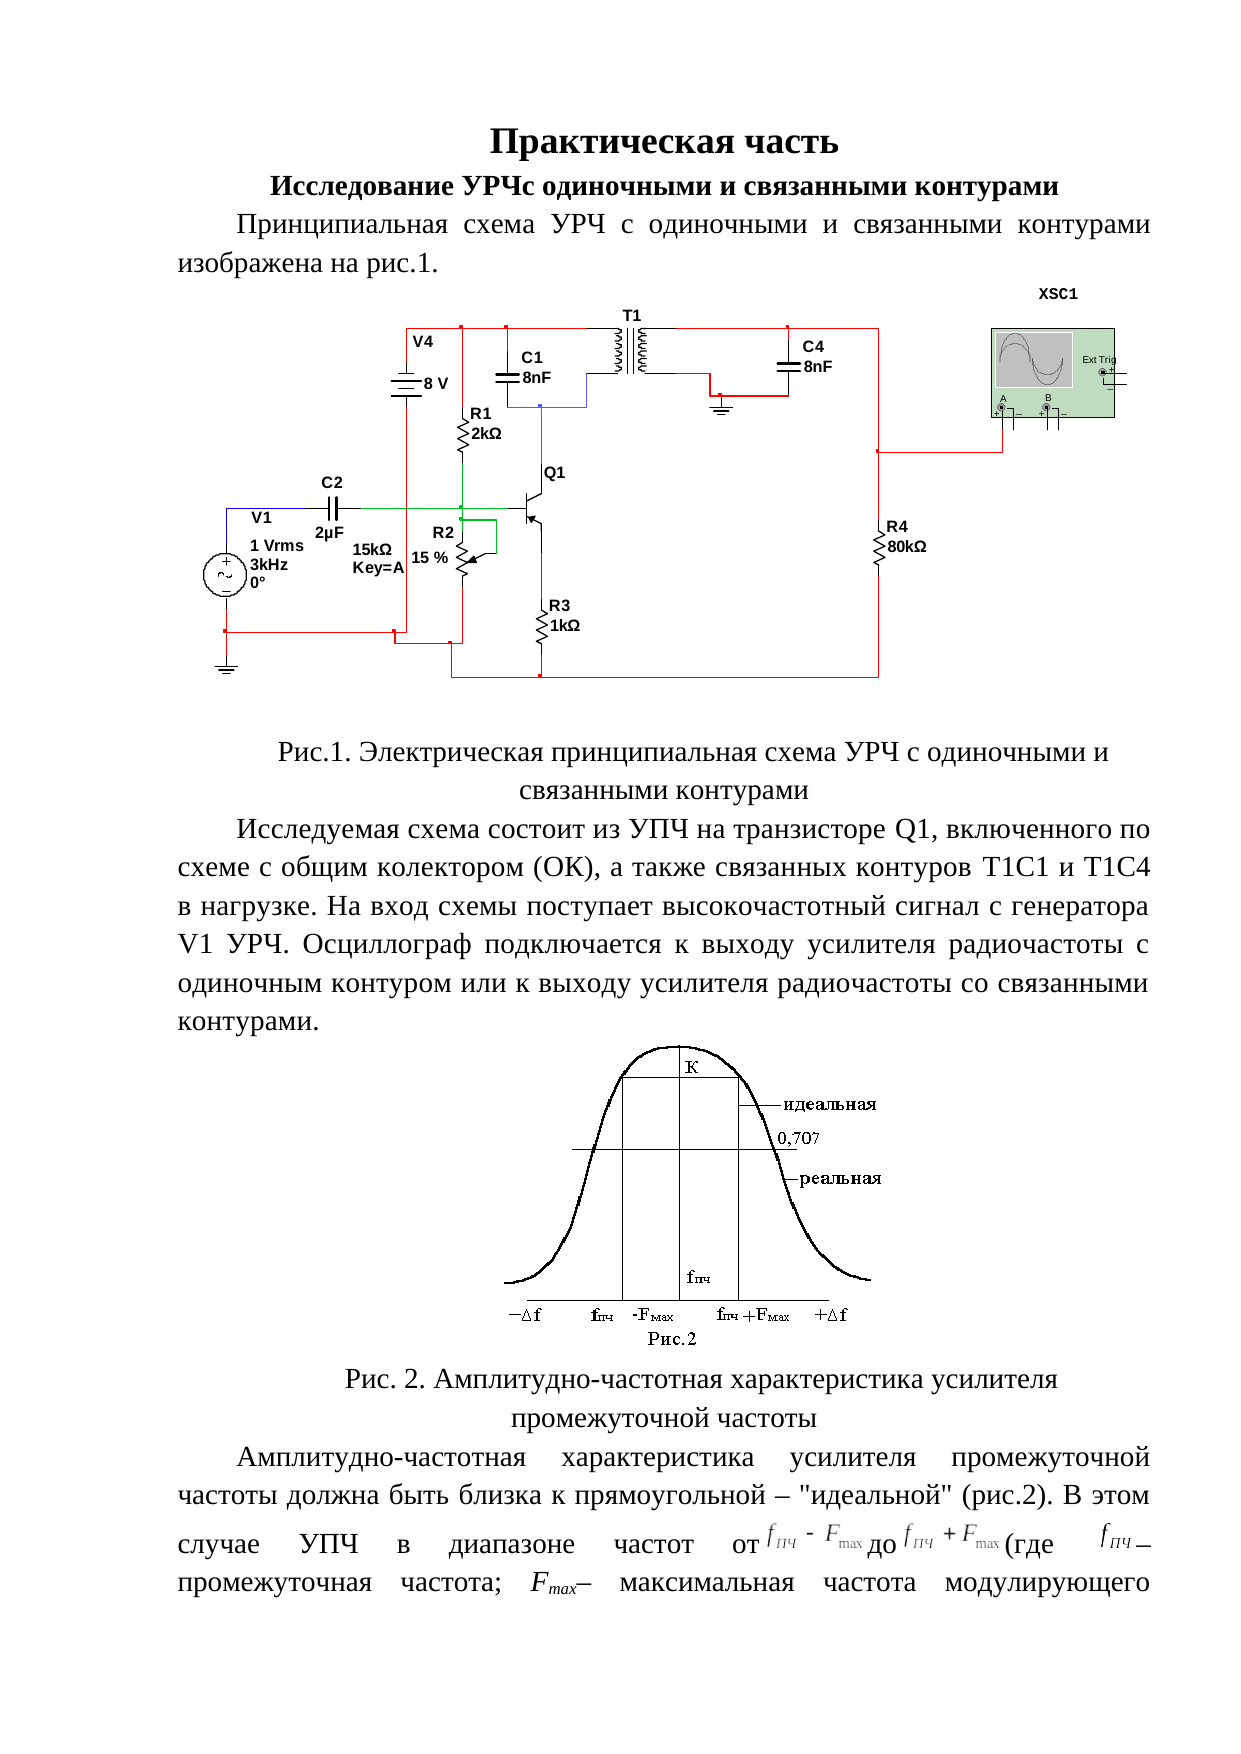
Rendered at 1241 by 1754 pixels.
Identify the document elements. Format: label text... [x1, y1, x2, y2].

text Рис. 2. Амплитудно-частотная характеристика усилителя промежуточной частоты [177, 1362, 1151, 1434]
text Рис.1. Электрическая принципиальная схема УРЧ с одиночными и связанными контурами [177, 734, 1151, 806]
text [177, 1439, 1151, 1598]
text Принципиальная схема УРЧ с одиночными и связанными контурами изображена на рис.1. [177, 206, 1152, 278]
text Исследуемая схема состоит из УПЧ на транзисторе Q1, включенного по схеме с общим колектором (ОК), а также связанных контуров T1C1 и T1C4 в нагрузке. На вход схемы поступает высокочастотный сигнал с генератора V1 УРЧ. Осциллограф подключается к выходу усилителя радиочастоты с одиночным контуром или к выходу усилителя радиочастоты со связанными контурами. [177, 811, 1151, 1037]
picture [503, 1041, 900, 1357]
text Исследование УРЧс одиночными и связанными контурами [177, 168, 1152, 201]
text Практическая часть [177, 118, 1152, 161]
